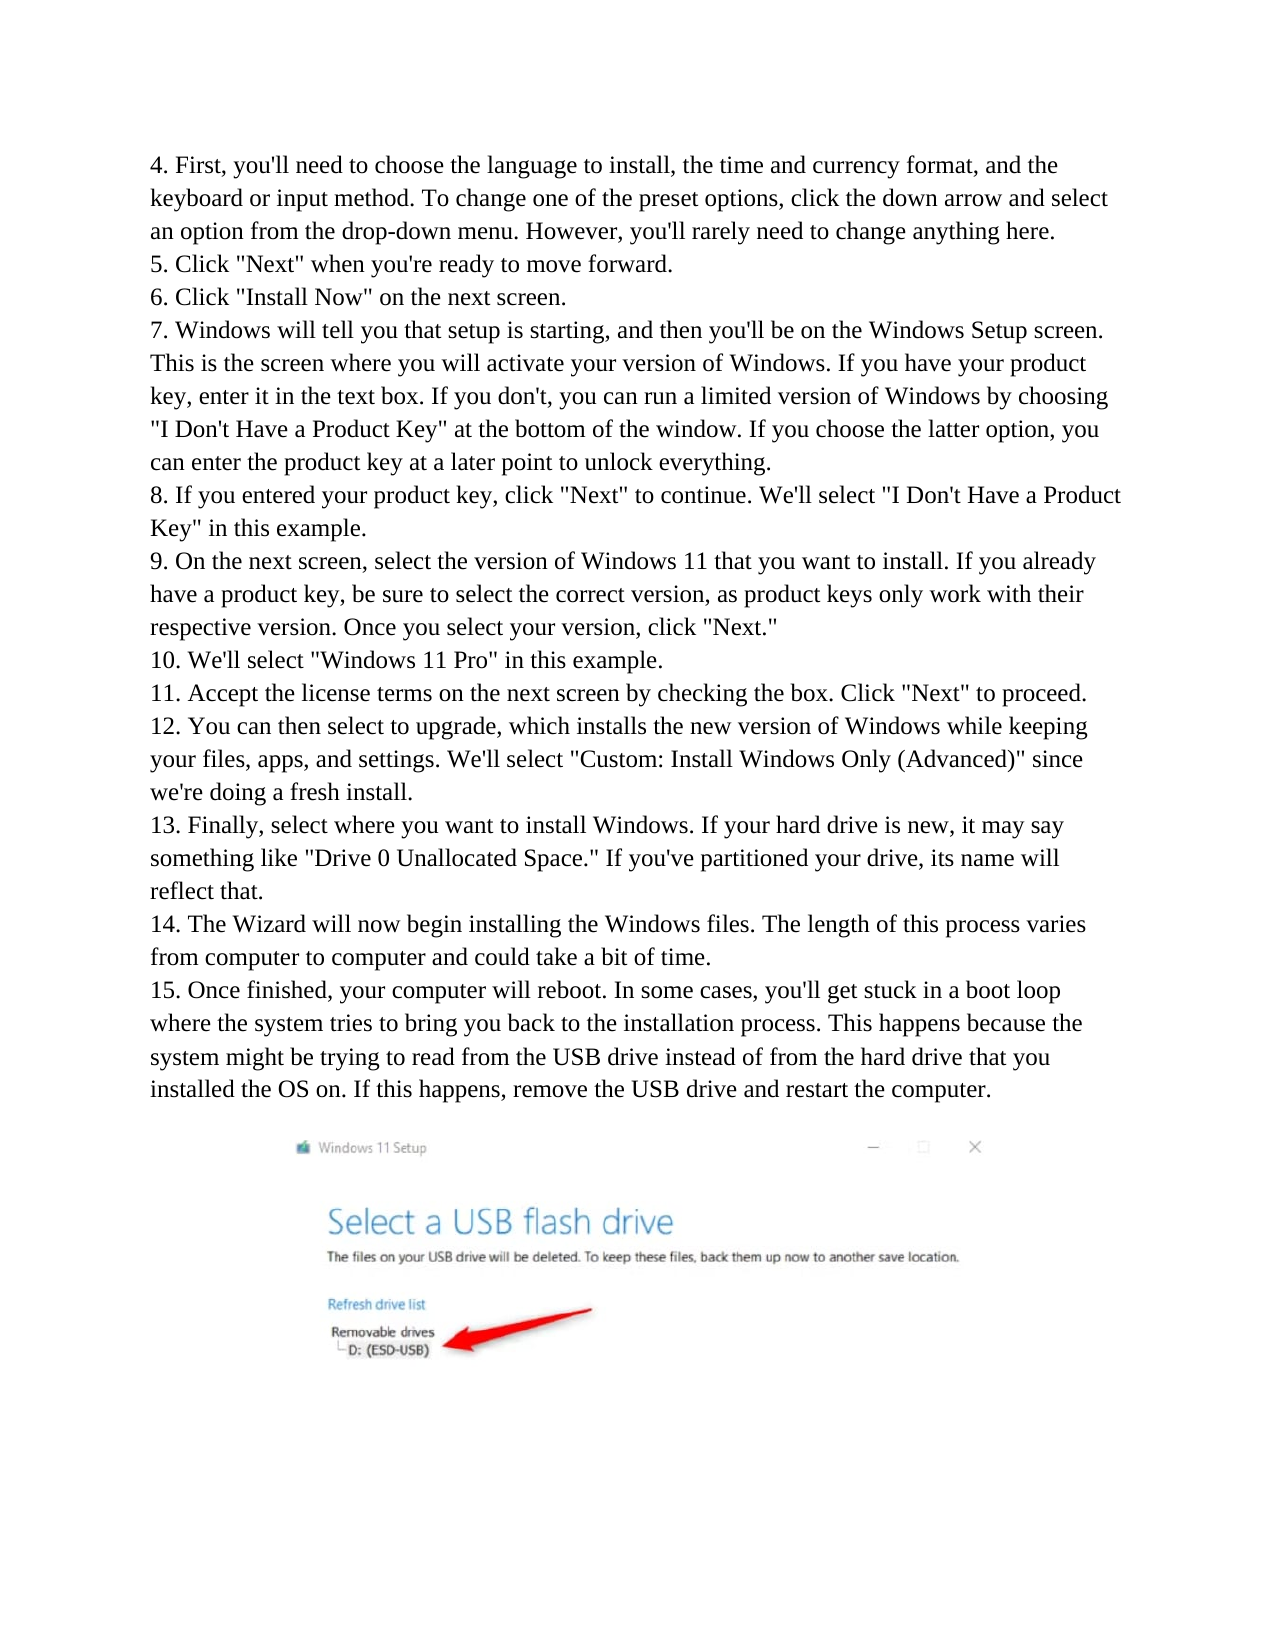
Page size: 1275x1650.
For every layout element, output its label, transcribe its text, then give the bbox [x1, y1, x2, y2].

text 7. Windows will tell you that setup is starting, and then you'll be on the Windows Setup screen. This is the screen where you will activate your version of Windows. If you have your product key, enter it in the text box. If you don't, you can run a limited version of Windows by choosing "I Don't Have a Product Key" at the bottom of the window. If you choose the latter option, you can enter the product key at a later point to unlock everything. [150, 315, 1125, 476]
text 14. The Wizard will now begin installing the Windows files. The length of this process varies from computer to computer and could take a bit of time. [150, 909, 1125, 971]
text 13. Finally, select where you want to install Windows. If your hard drive is new, it may say something like "Drive 0 Unallocated Space." If you've partitioned your drive, its name will reflect that. [150, 810, 1125, 905]
text 10. We'll select "Windows 11 Pro" in this example. [150, 645, 1125, 674]
text 4. First, you'll need to choose the language to install, the time and currency format, and the keyboard or input method. To change one of the preset options, click the down arrow and select an option from the drop-down menu. However, you'll rarely need to change anything here. [150, 150, 1125, 245]
text 9. On the next screen, select the version of Windows 11 that you want to install. If you already have a product key, be sure to select the correct version, as product keys only work with their respective version. Once you select your version, click "Next." [150, 546, 1125, 641]
text 12. You can then select to upgrade, which installs the new version of Windows while keeping your files, apps, and settings. We'll select "Custom: Install Windows Only (Advanced)" since we're doing a fresh install. [150, 711, 1125, 806]
picture [289, 1140, 986, 1383]
text 6. Click "Install Now" on the next screen. [150, 282, 1125, 311]
text 15. Once finished, your computer will reboot. In some cases, you'll get stuck in a boot loop where the system tries to bring you back to the installation process. This happens because the system might be trying to read from the USB drive instead of from the hard drive that you installed the OS on. If this happens, remove the USB drive and restart the computer. [150, 976, 1125, 1103]
text 11. Accept the license terms on the next screen by checking the box. Click "Next" to proceed. [150, 678, 1125, 707]
text 5. Click "Next" when you're ready to move forward. [150, 249, 1125, 278]
text 8. If you entered your product key, click "Next" to continue. We'll select "I Don't Have a Product Key" in this example. [150, 480, 1125, 542]
